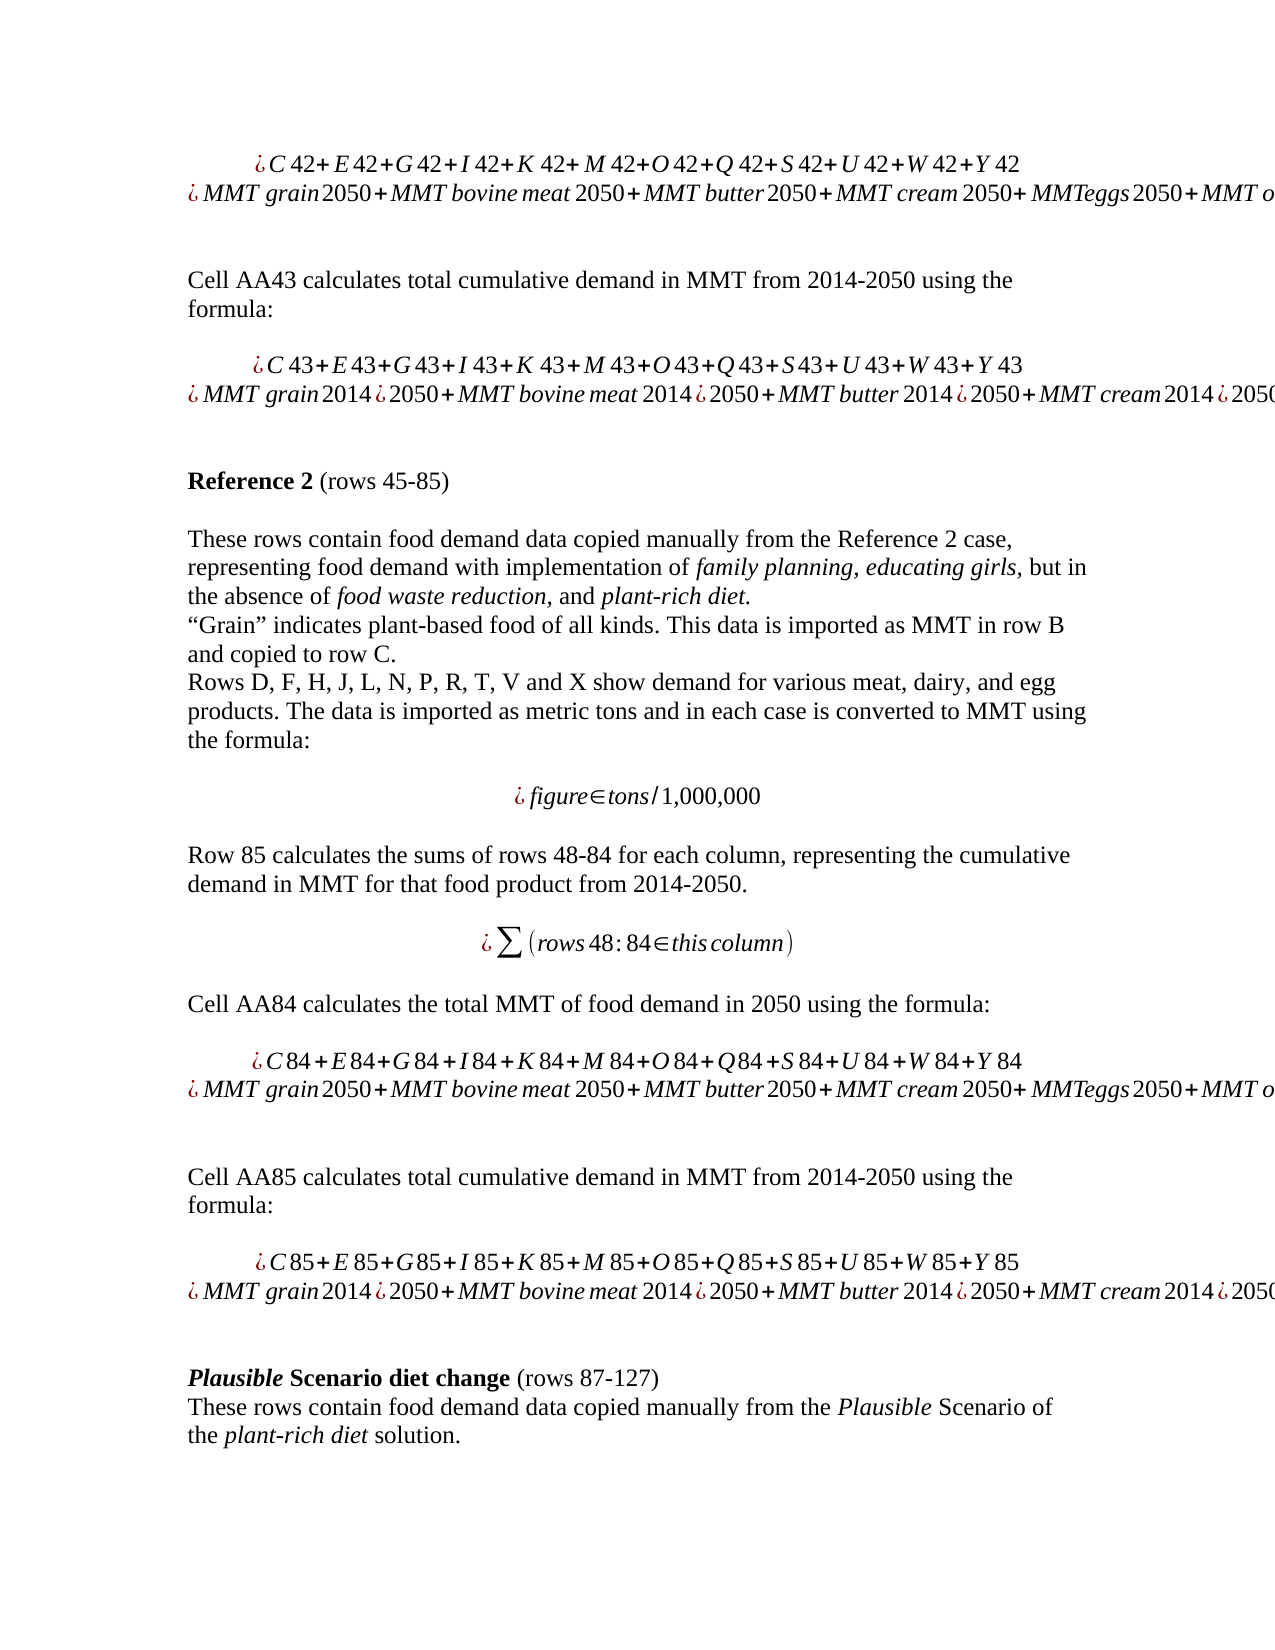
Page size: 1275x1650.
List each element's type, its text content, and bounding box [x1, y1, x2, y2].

text These rows contain food demand data copied manually from the Plausible Scenario of the plant-rich diet solution. [187, 1392, 1087, 1449]
text Cell AA43 calculates total cumulative demand in MMT from 2014-2050 using the formula: [187, 265, 1087, 322]
text Cell AA84 calculates the total MMT of food demand in 2050 using the formula: [187, 989, 1087, 1018]
text Plausible Scenario diet change (rows 87-127) [187, 1363, 1087, 1392]
text Reference 2 (rows 45-85) [187, 466, 1087, 495]
text Cell AA85 calculates total cumulative demand in MMT from 2014-2050 using the formula: [187, 1162, 1087, 1219]
text “Grain” indicates plant-based food of all kinds. This data is imported as MMT in row B and copied to row C. [187, 610, 1087, 667]
text These rows contain food demand data copied manually from the Reference 2 case, representing food demand with implementation of family planning, educating girls, but in the absence of food waste reduction, and plant-rich diet. [187, 524, 1087, 610]
text Row 85 calculates the sums of rows 48-84 for each column, representing the cumulative demand in MMT for that food product from 2014-2050. [187, 840, 1087, 897]
text Rows D, F, H, J, L, N, P, R, T, V and X show demand for various meat, dairy, and egg products. The data is imported as metric tons and in each case is converted to MMT using the formula: [187, 667, 1087, 754]
